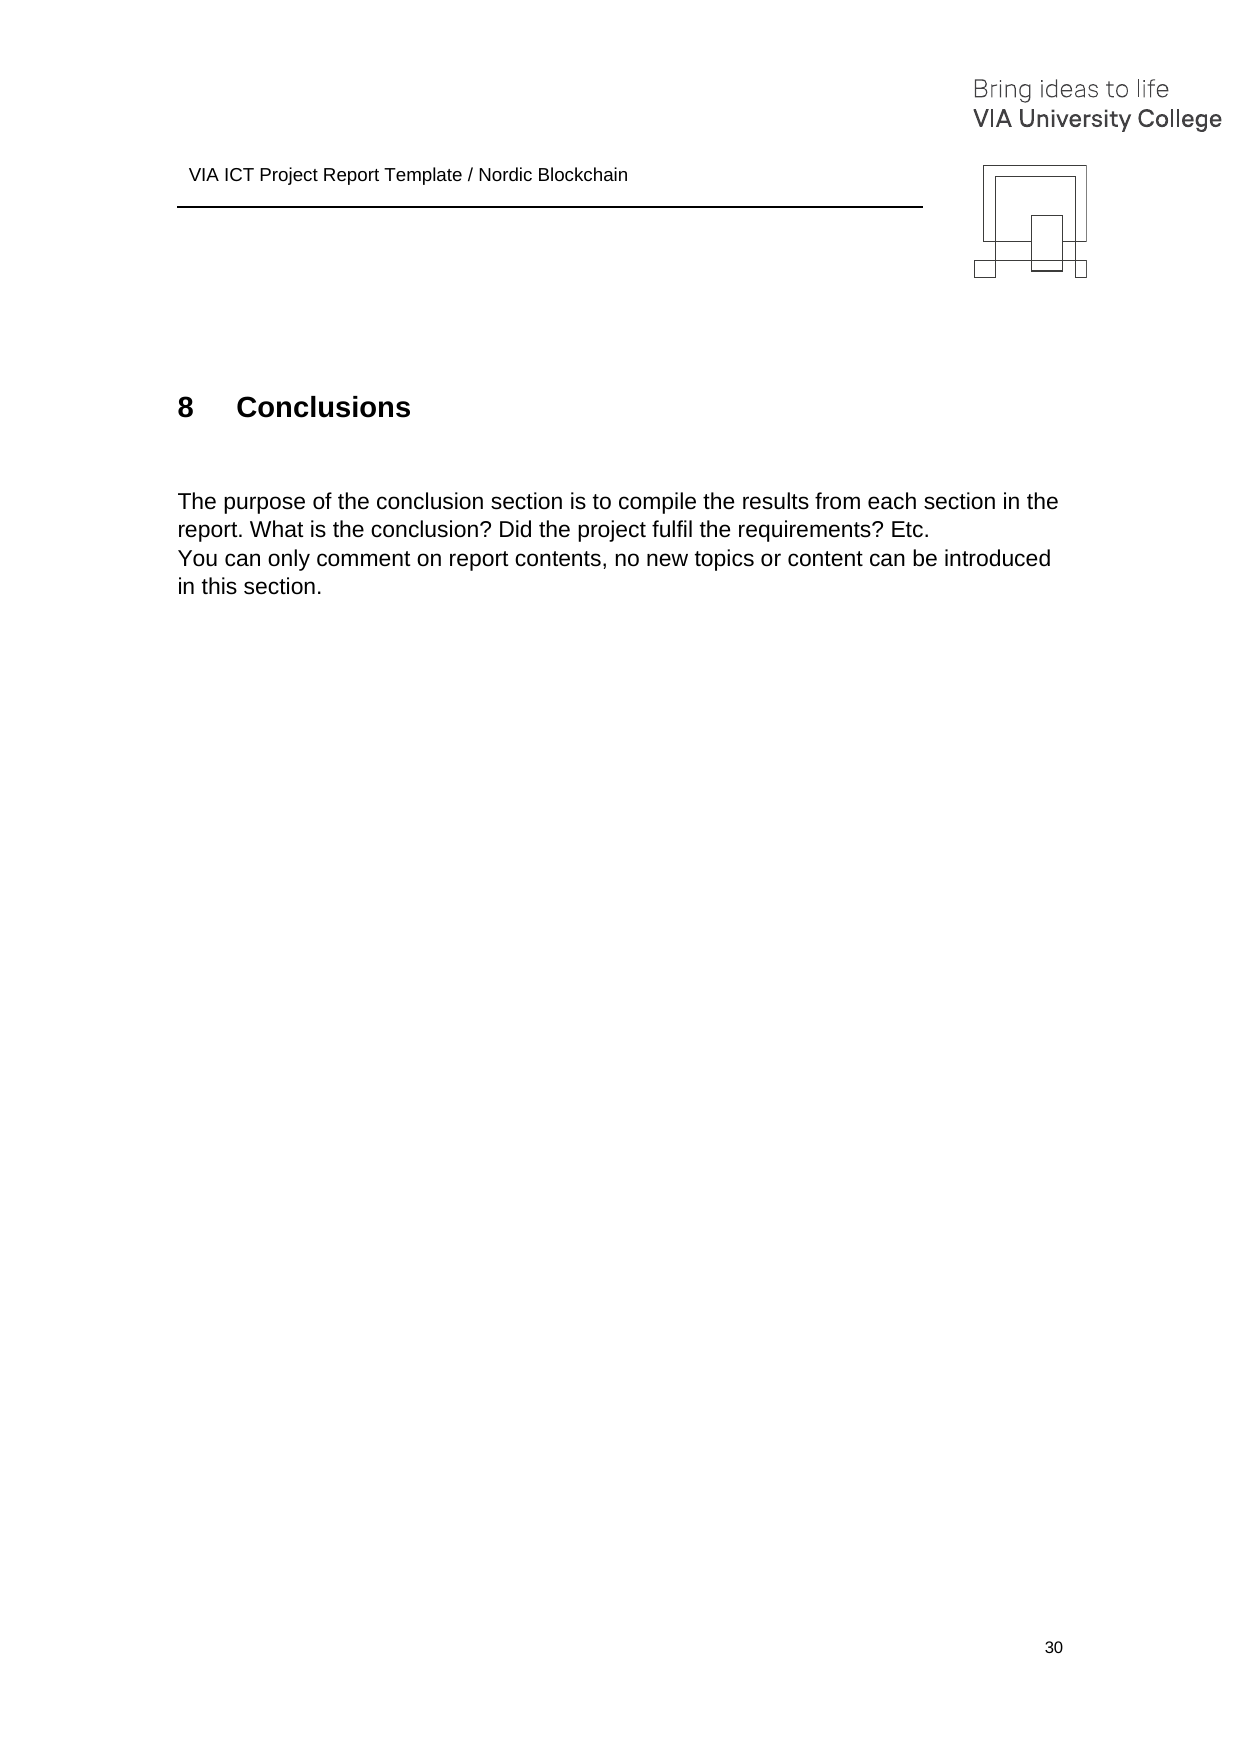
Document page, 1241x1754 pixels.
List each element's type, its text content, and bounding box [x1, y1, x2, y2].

text The purpose of the conclusion section is to compile the results from each section in the report. What is the conclusion? Did the project fulfil the requirements? Etc. [177, 488, 1063, 543]
subtitle Conclusions [177, 390, 1063, 423]
text You can only comment on report contents, no new topics or content can be introduced in this section. [177, 545, 1063, 600]
